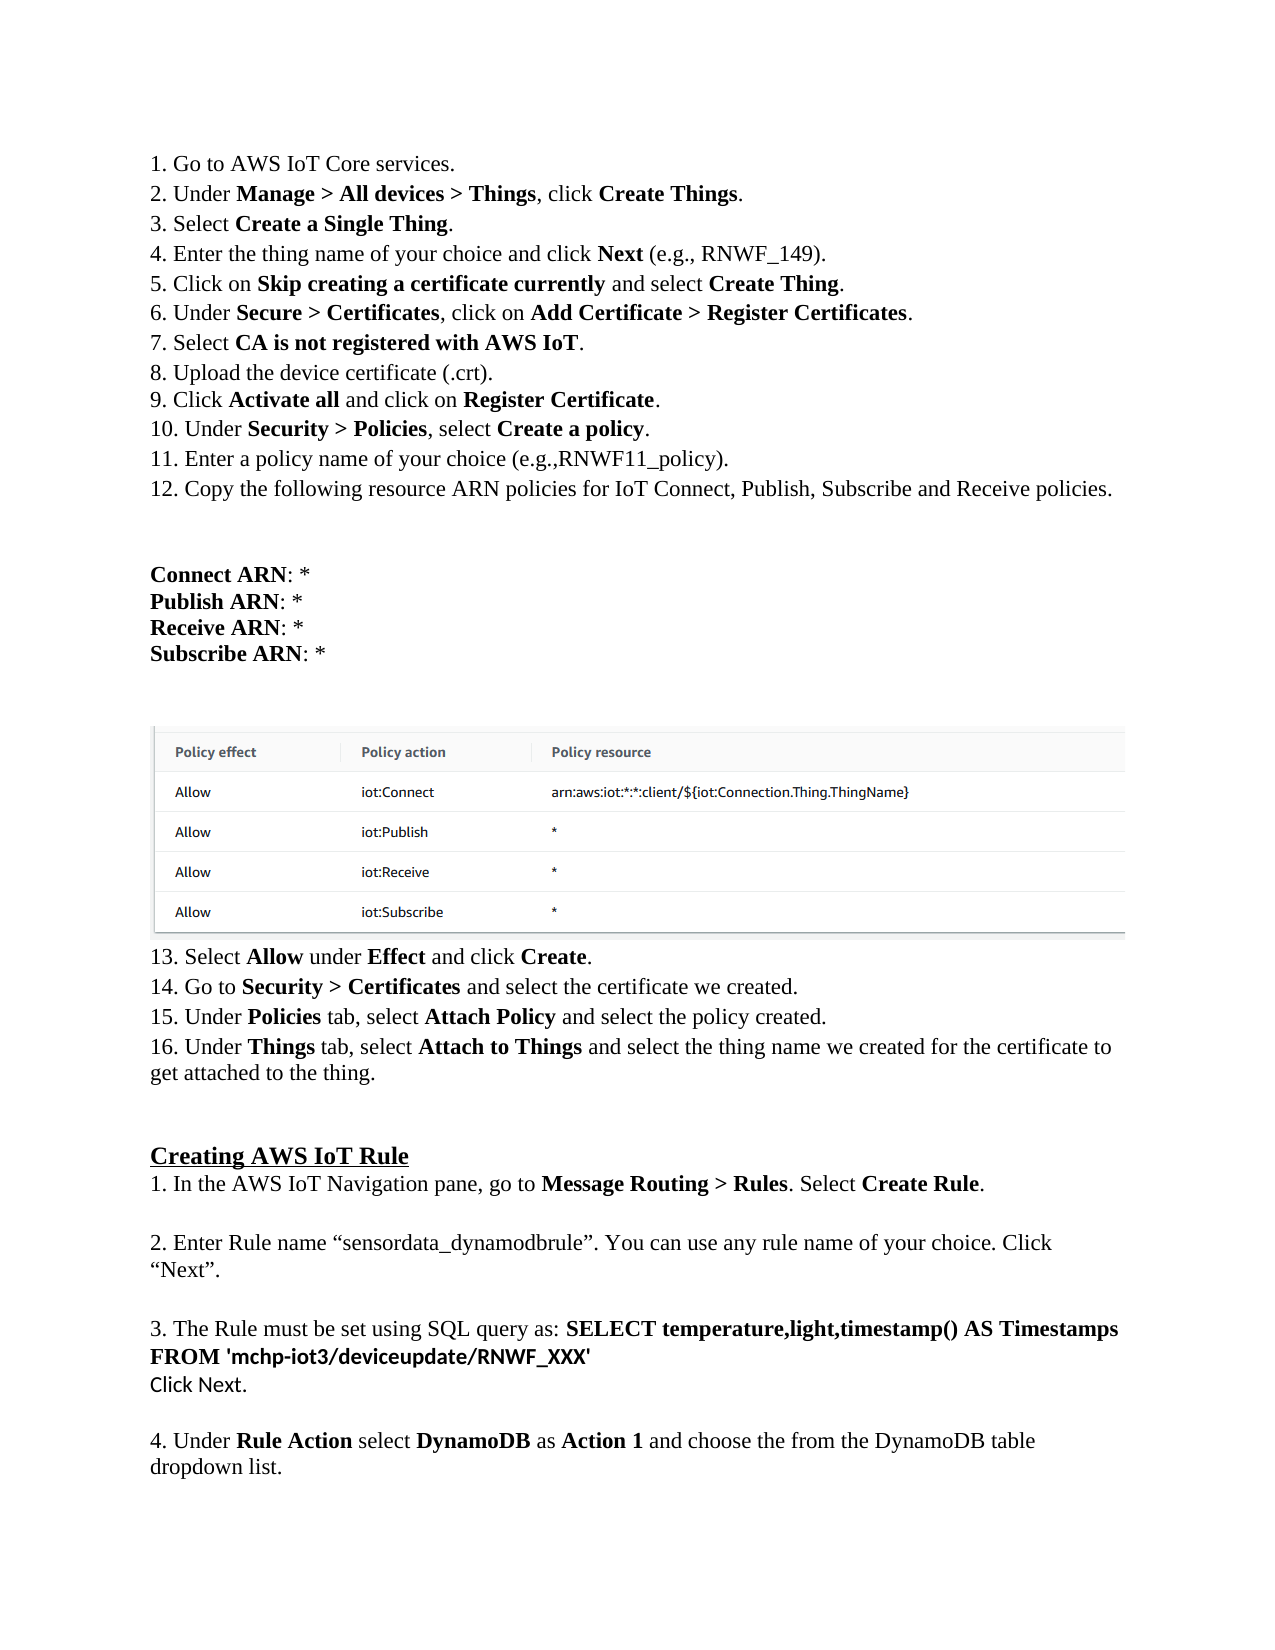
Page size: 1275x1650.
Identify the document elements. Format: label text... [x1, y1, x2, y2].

text 8. Upload the device certificate (.crt). [150, 359, 1125, 386]
text 2. Enter Rule name “sensordata_dynamodbrule”. You can use any rule name of your choice. Click “Next”. [150, 1229, 1125, 1282]
text Publish ARN: * [150, 588, 1125, 614]
text Creating AWS IoT Rule [150, 1141, 1125, 1169]
text 2. Under Manage > All devices > Things, click Create Things. [150, 180, 1125, 206]
text 14. Go to Security > Certificates and select the certificate we created. [150, 973, 1125, 999]
text 11. Enter a policy name of your choice (e.g.,RNWF11_policy). [150, 445, 1125, 472]
text 15. Under Policies tab, select Attach Policy and select the policy created. [150, 1003, 1125, 1029]
text Subscribe ARN: * [150, 641, 1125, 667]
text 3. The Rule must be set using SQL query as: SELECT temperature,light,timestamp() AS Timestamps FROM 'mchp-iot3/deviceupdate/RNWF_XXX' [150, 1316, 1125, 1370]
text 6. Under Secure > Certificates, click on Add Certificate > Register Certificates. [150, 299, 1125, 326]
text Receive ARN: * [150, 614, 1125, 641]
text 4. Enter the thing name of your choice and click Next (e.g., RNWF_149). [150, 240, 1125, 266]
text 1. In the AWS IoT Navigation pane, go to Message Routing > Rules. Select Create Rule. [150, 1169, 1125, 1196]
text 9. Click Activate all and click on Register Certificate. [150, 386, 1125, 412]
text 16. Under Things tab, select Attach to Things and select the thing name we created for the certificate to get attached to the thing. [150, 1033, 1125, 1086]
text 4. Under Rule Action select DynamoDB as Action 1 and choose the from the DynamoDB table dropdown list. [150, 1427, 1125, 1479]
text Connect ARN: * [150, 561, 1125, 588]
text 12. Copy the following resource ARN policies for IoT Connect, Publish, Subscribe and Receive policies. [150, 475, 1125, 502]
text 1. Go to AWS IoT Core services. [150, 150, 1125, 176]
text 3. Select Create a Single Thing. [150, 210, 1125, 236]
text 7. Select CA is not registered with AWS IoT. [150, 329, 1125, 356]
text 5. Click on Skip creating a certificate currently and select Create Thing. [150, 269, 1125, 296]
text 10. Under Security > Policies, select Create a policy. [150, 416, 1125, 442]
text Click Next. [150, 1370, 1125, 1398]
text 13. Select Allow under Effect and click Create. [150, 943, 1125, 970]
